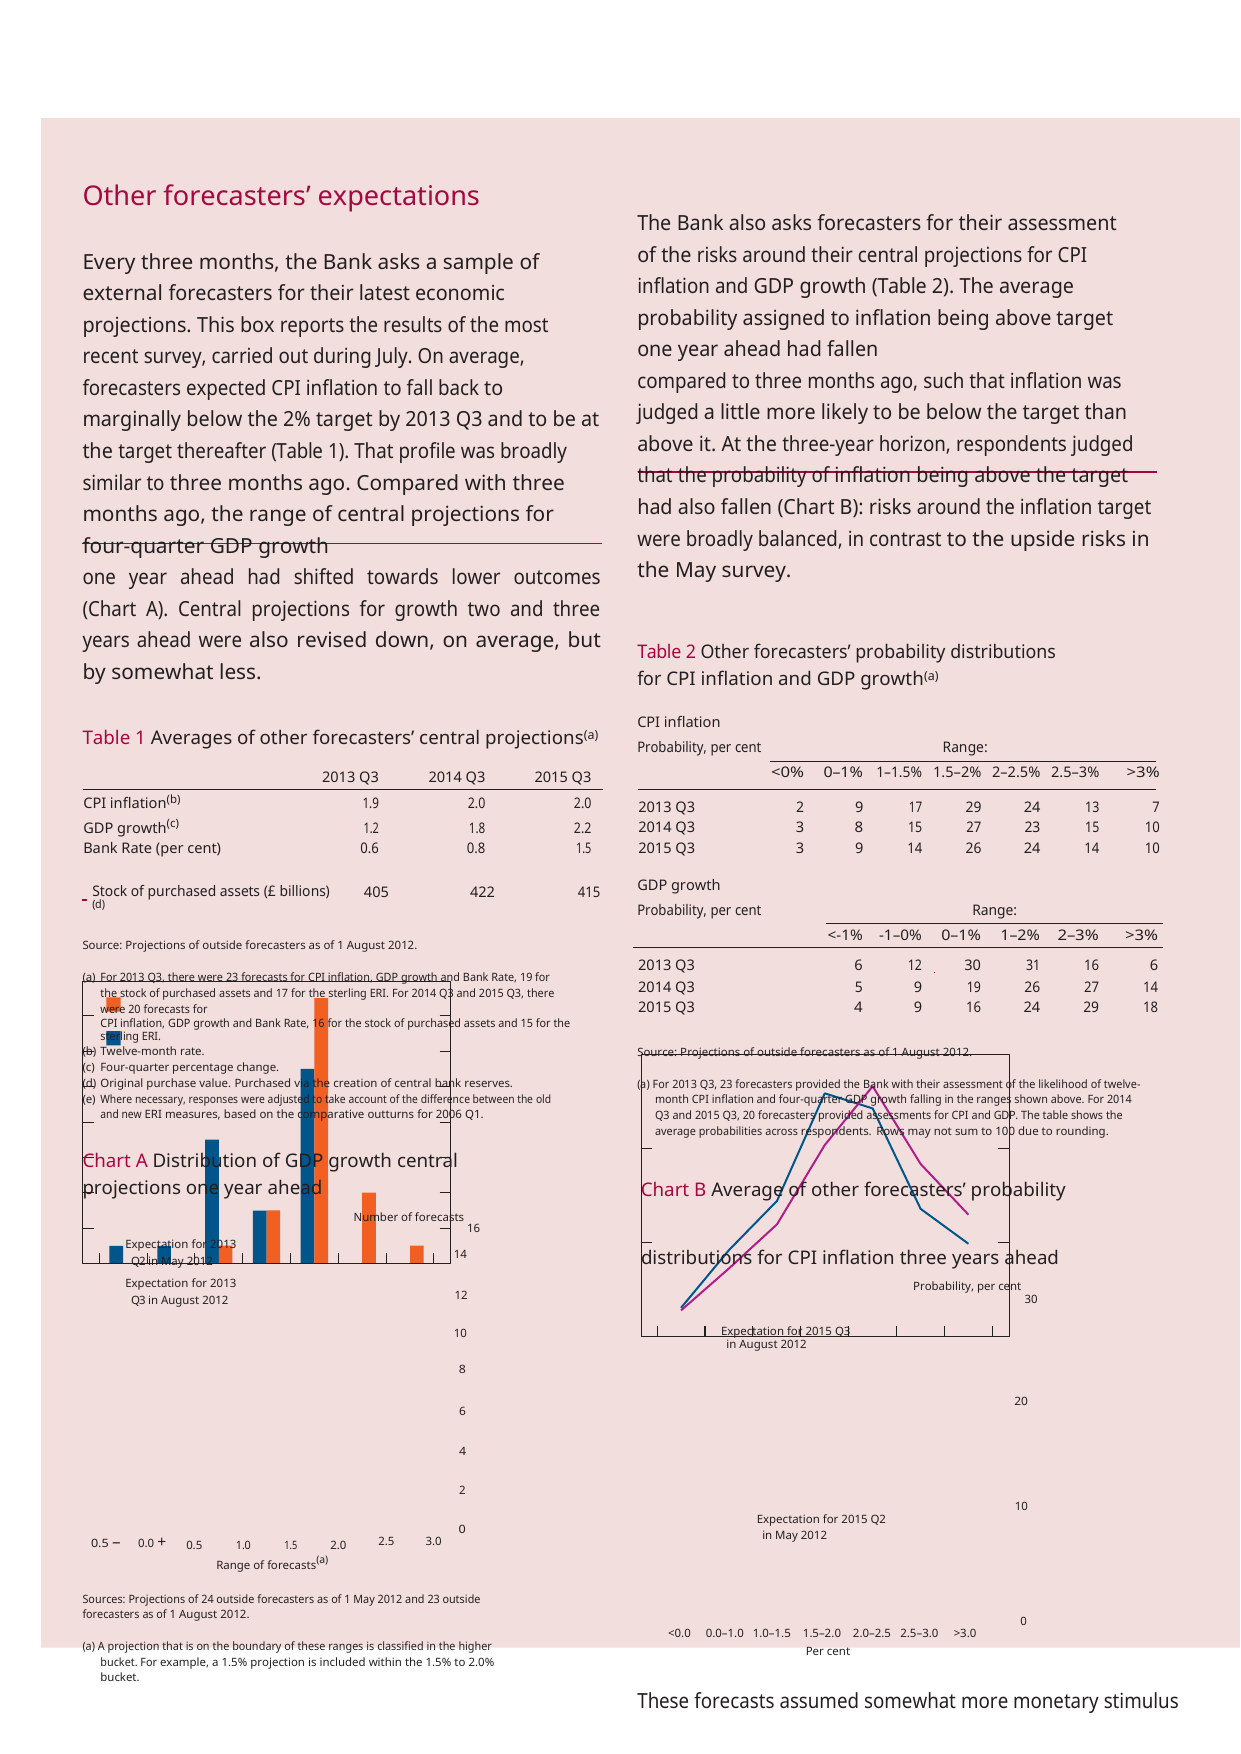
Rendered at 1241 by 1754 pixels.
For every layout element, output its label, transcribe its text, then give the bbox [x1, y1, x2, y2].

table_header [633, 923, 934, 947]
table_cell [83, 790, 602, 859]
text Table 2 Other forecasters’ probability distributions for CPI inflation and GDP growth(a) [637, 638, 1074, 691]
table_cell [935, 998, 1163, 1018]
text 1.0 [236, 1539, 254, 1552]
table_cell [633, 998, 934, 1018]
text Number of forecasts 16 [353, 1209, 584, 1236]
text Expectation for 2013 Q2 in May 2012 [125, 1236, 243, 1269]
text (a) For 2013 Q3, 23 forecasters provided the Bank with their assessment of the likelihood of twelve-month CPI inflation and four-quarter GDP growth falling in the ranges shown above. For 2014 Q3 and 2015 Q3, 20 forecasters provided assessments for CPI and GDP. The table shows the average probabilities across respondents. Rows may not sum to 100 due to rounding. [637, 1076, 1141, 1138]
text 6 20 [459, 1393, 1188, 1419]
list Where necessary, responses were adjusted to take account of the difference between the old and new ERI measures, based on the comparative outturns for 2006 Q1. [82, 1091, 568, 1122]
text 0.5 [186, 1539, 205, 1552]
text GDP growth [637, 875, 1188, 895]
text Chart B Average of other forecasters’ probability [641, 1183, 1188, 1199]
text CPI inflation [637, 712, 1188, 732]
text compared to three months ago, such that inflation was judged a little more likely to be below the target than above it. At the three-year horizon, respondents judged that the probability of inflation being above the target had also fallen (Chart B): risks around the inflation target were broadly balanced, in contrast to the upside risks in the May survey. [637, 366, 1154, 584]
text 14 distributions for CPI inflation three years ahead [454, 1244, 1188, 1270]
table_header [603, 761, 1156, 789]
text The Bank also asks forecasters for their assessment of the risks around their central projections for CPI inflation and GDP growth (Table 2). The average probability assigned to inflation being above target one year ahead had fallen [637, 208, 1123, 363]
text 2.0 [330, 1539, 349, 1552]
text Expectation for 2013 Q3 in August 2012 [125, 1275, 244, 1307]
text 4 [67, 1443, 858, 1458]
text in May 2012 [762, 1527, 1188, 1542]
text (a) A projection that is on the boundary of these ranges is classified in the higher bucket. For example, a 1.5% projection is included within the 1.5% to 2.0% bucket. [82, 1638, 523, 1685]
text <0.0 0.0–1.0 1.0–1.5 1.5–2.0 2.0–2.5 2.5–3.0 >3.0 0 [668, 1613, 1188, 1641]
text Chart A Distribution of GDP growth central projections one year ahead [82, 1147, 519, 1200]
text 8 [459, 1362, 1188, 1377]
text 0.5 – [91, 1534, 127, 1551]
text Table 1 Averages of other forecasters’ central projections(a) [82, 725, 605, 750]
list Twelve-month rate. [82, 1043, 584, 1059]
text Source: Projections of outside forecasters as of 1 August 2012. [82, 937, 584, 953]
text CPI inflation, GDP growth and Bank Rate, 16 for the stock of purchased assets and 15 for the sterling ERI. [100, 1016, 584, 1043]
list Four-quarter percentage change. [82, 1059, 584, 1074]
text Range of forecasts(a) [216, 1552, 1188, 1573]
text Source: Projections of outside forecasters as of 1 August 2012. [637, 1044, 1188, 1060]
text 0.0 + [138, 1534, 174, 1551]
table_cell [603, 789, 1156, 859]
text 10 Expectation for 2015 Q3 [454, 1324, 1188, 1339]
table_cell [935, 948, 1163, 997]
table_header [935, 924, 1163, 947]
text 1.5 [284, 1539, 298, 1552]
list Original purchase value. Purchased via the creation of central bank reserves. [82, 1075, 584, 1090]
text Sources: Projections of 24 outside forecasters as of 1 May 2012 and 23 outside forecasters as of 1 August 2012. [82, 1591, 523, 1622]
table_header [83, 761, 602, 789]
text Expectation for 2015 Q2 [757, 1513, 1188, 1526]
text Per cent [806, 1643, 1188, 1659]
text Probability, per cent Range: [637, 736, 1188, 756]
text Probability, per cent Range: [637, 899, 1188, 919]
subtitle Other forecasters’ expectations [82, 177, 605, 213]
text Every three months, the Bank asks a sample of external forecasters for their latest economic projections. This box reports the results of the most recent survey, carried out during July. On average, forecasters expected CPI inflation to fall back to marginally below the 2% target by 2013 Q3 and to be at the target thereafter (Table 1). That profile was broadly similar to three months ago. Compared with three months ago, the range of central projections for four-quarter GDP growth [82, 247, 605, 559]
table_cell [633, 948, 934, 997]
text 12 Probability, per cent 30 [454, 1278, 1188, 1307]
list For 2013 Q3, there were 23 forecasts for CPI inflation, GDP growth and Bank Rate, 19 for the stock of purchased assets and 17 for the sterling ERI. For 2014 Q3 and 2015 Q3, there were 20 forecasts for [82, 969, 565, 1016]
text one year ahead had shifted towards lower outcomes (Chart A). Central projections for growth two and three years ahead were also revised down, on average, but by somewhat less. [82, 562, 601, 686]
